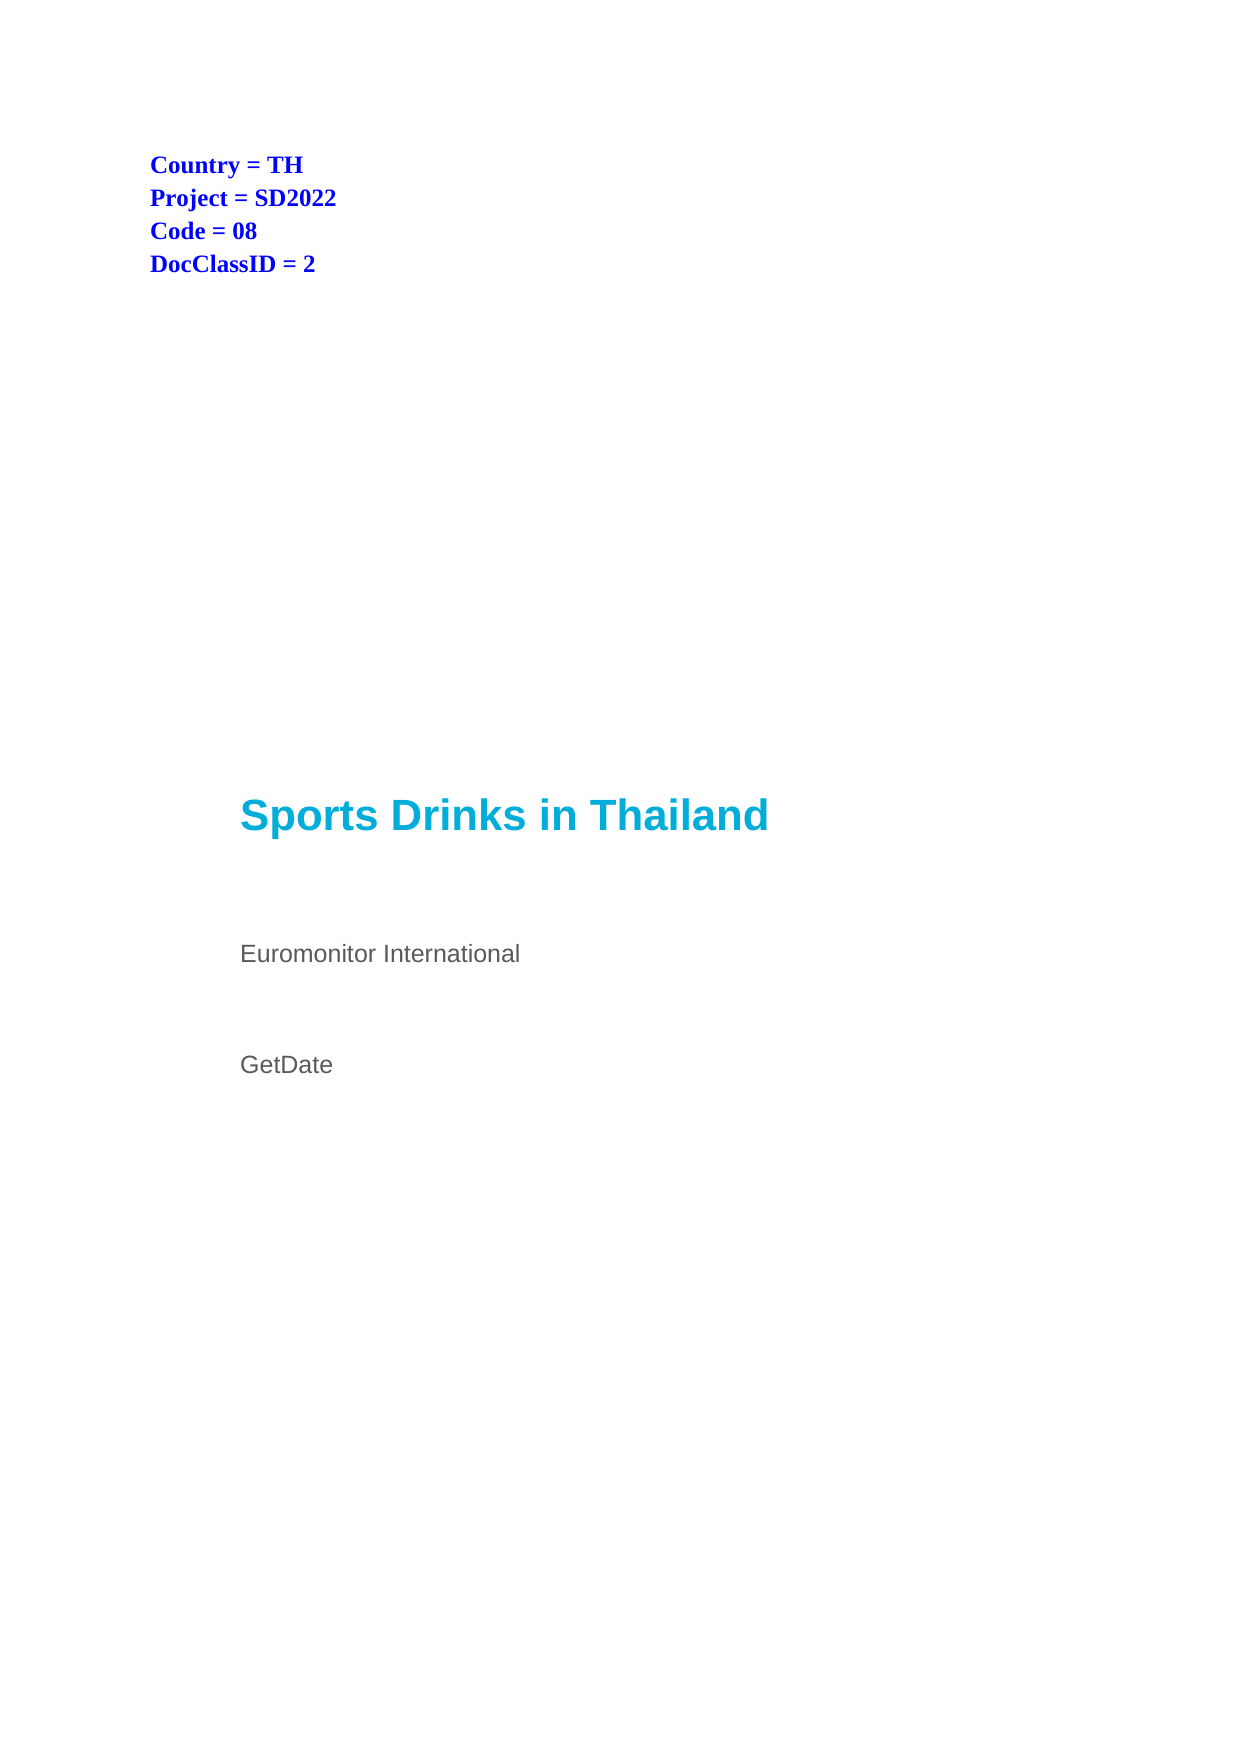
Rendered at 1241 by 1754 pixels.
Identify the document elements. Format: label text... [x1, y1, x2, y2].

title Sports Drinks in Thailand [240, 790, 1090, 840]
text Euromonitor International [240, 939, 1090, 967]
text DocClassID = 2 [150, 249, 1090, 278]
text Project = SD2022 [150, 183, 1090, 212]
text GetDate [240, 1050, 1090, 1079]
text Country = TH [150, 150, 1090, 179]
text Code = 08 [150, 216, 1090, 245]
